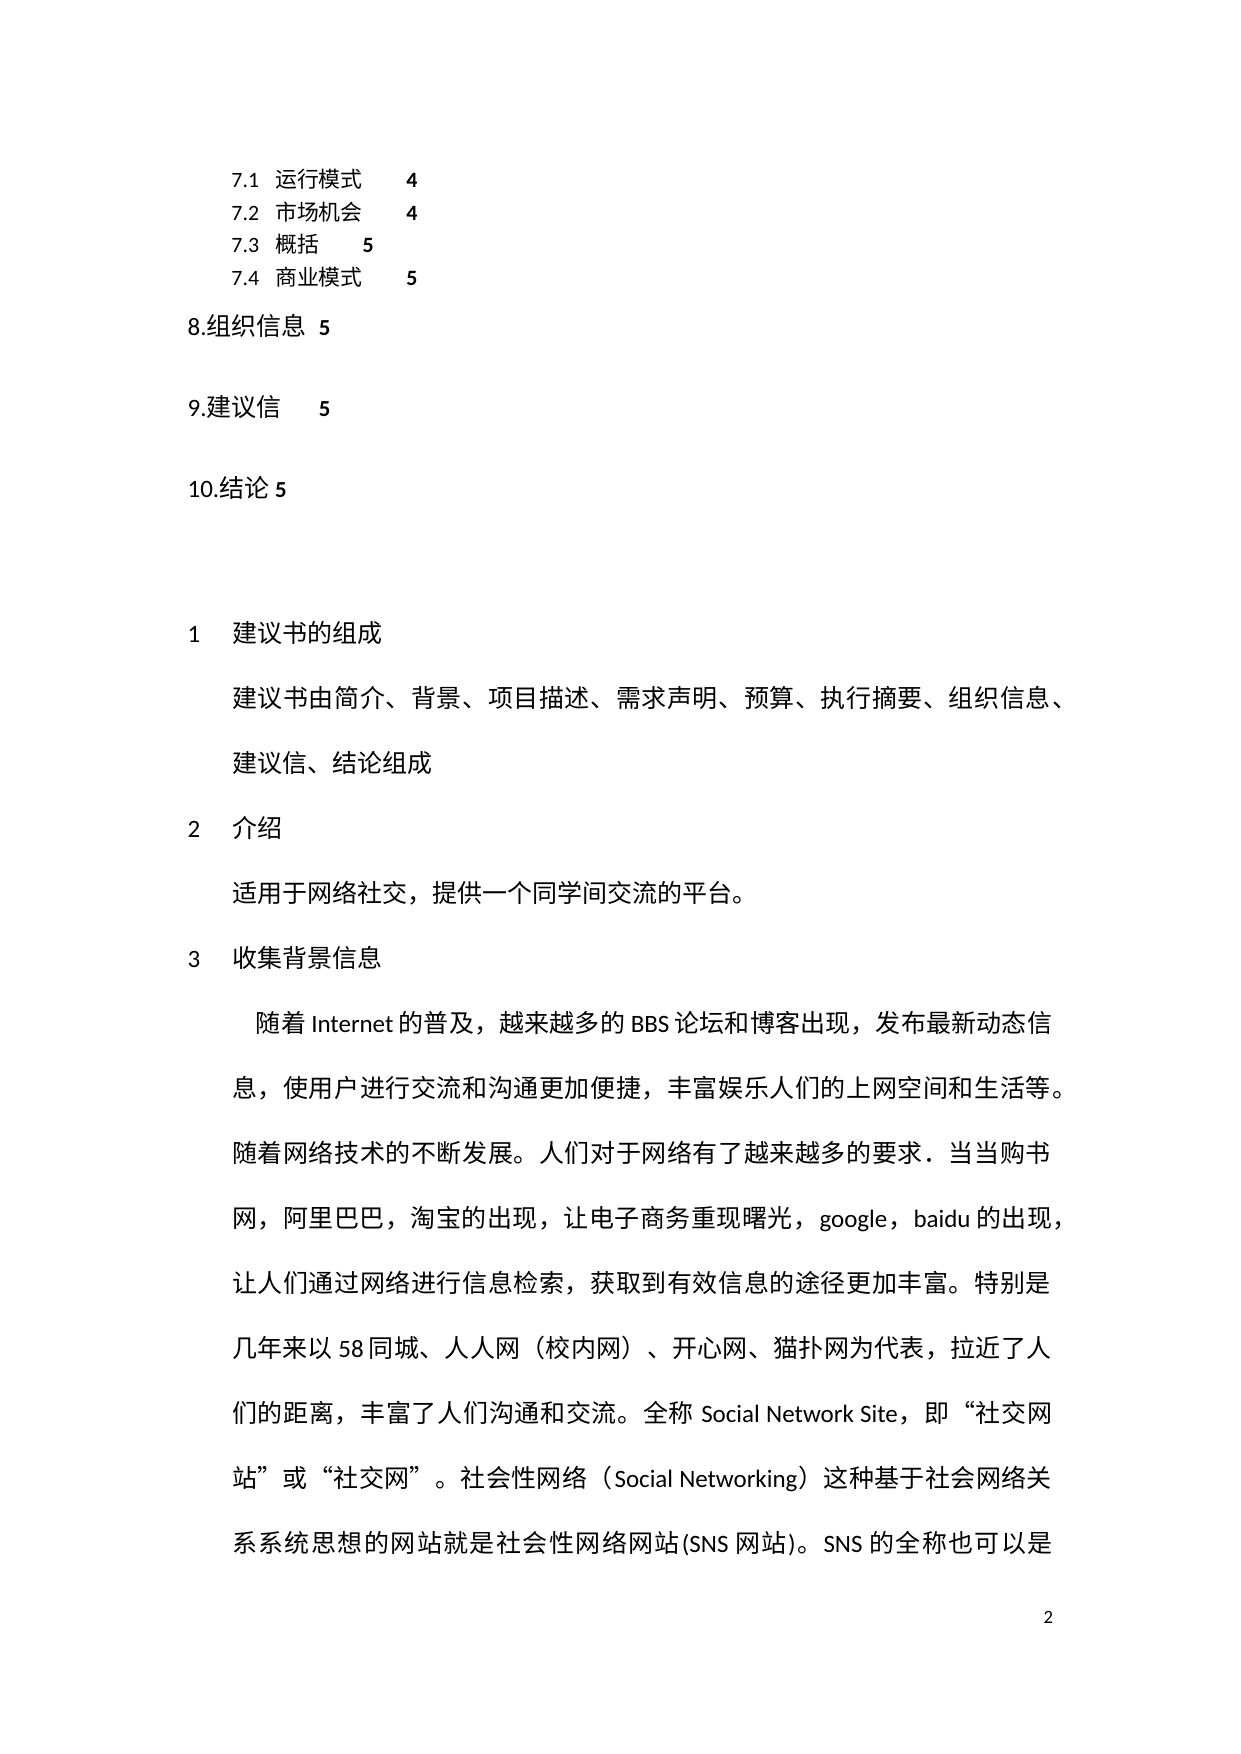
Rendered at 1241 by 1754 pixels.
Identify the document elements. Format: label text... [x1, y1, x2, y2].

list 适用于网络社交，提供一个同学间交流的平台。 [232, 859, 1053, 924]
list 建议书的组成 [187, 599, 1053, 664]
list 建议书由简介、背景、项目描述、需求声明、预算、执行摘要、组织信息、建议信、结论组成 [232, 664, 1053, 794]
list 收集背景信息 [187, 924, 1053, 989]
list 介绍 [187, 794, 1053, 859]
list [232, 989, 1053, 1574]
